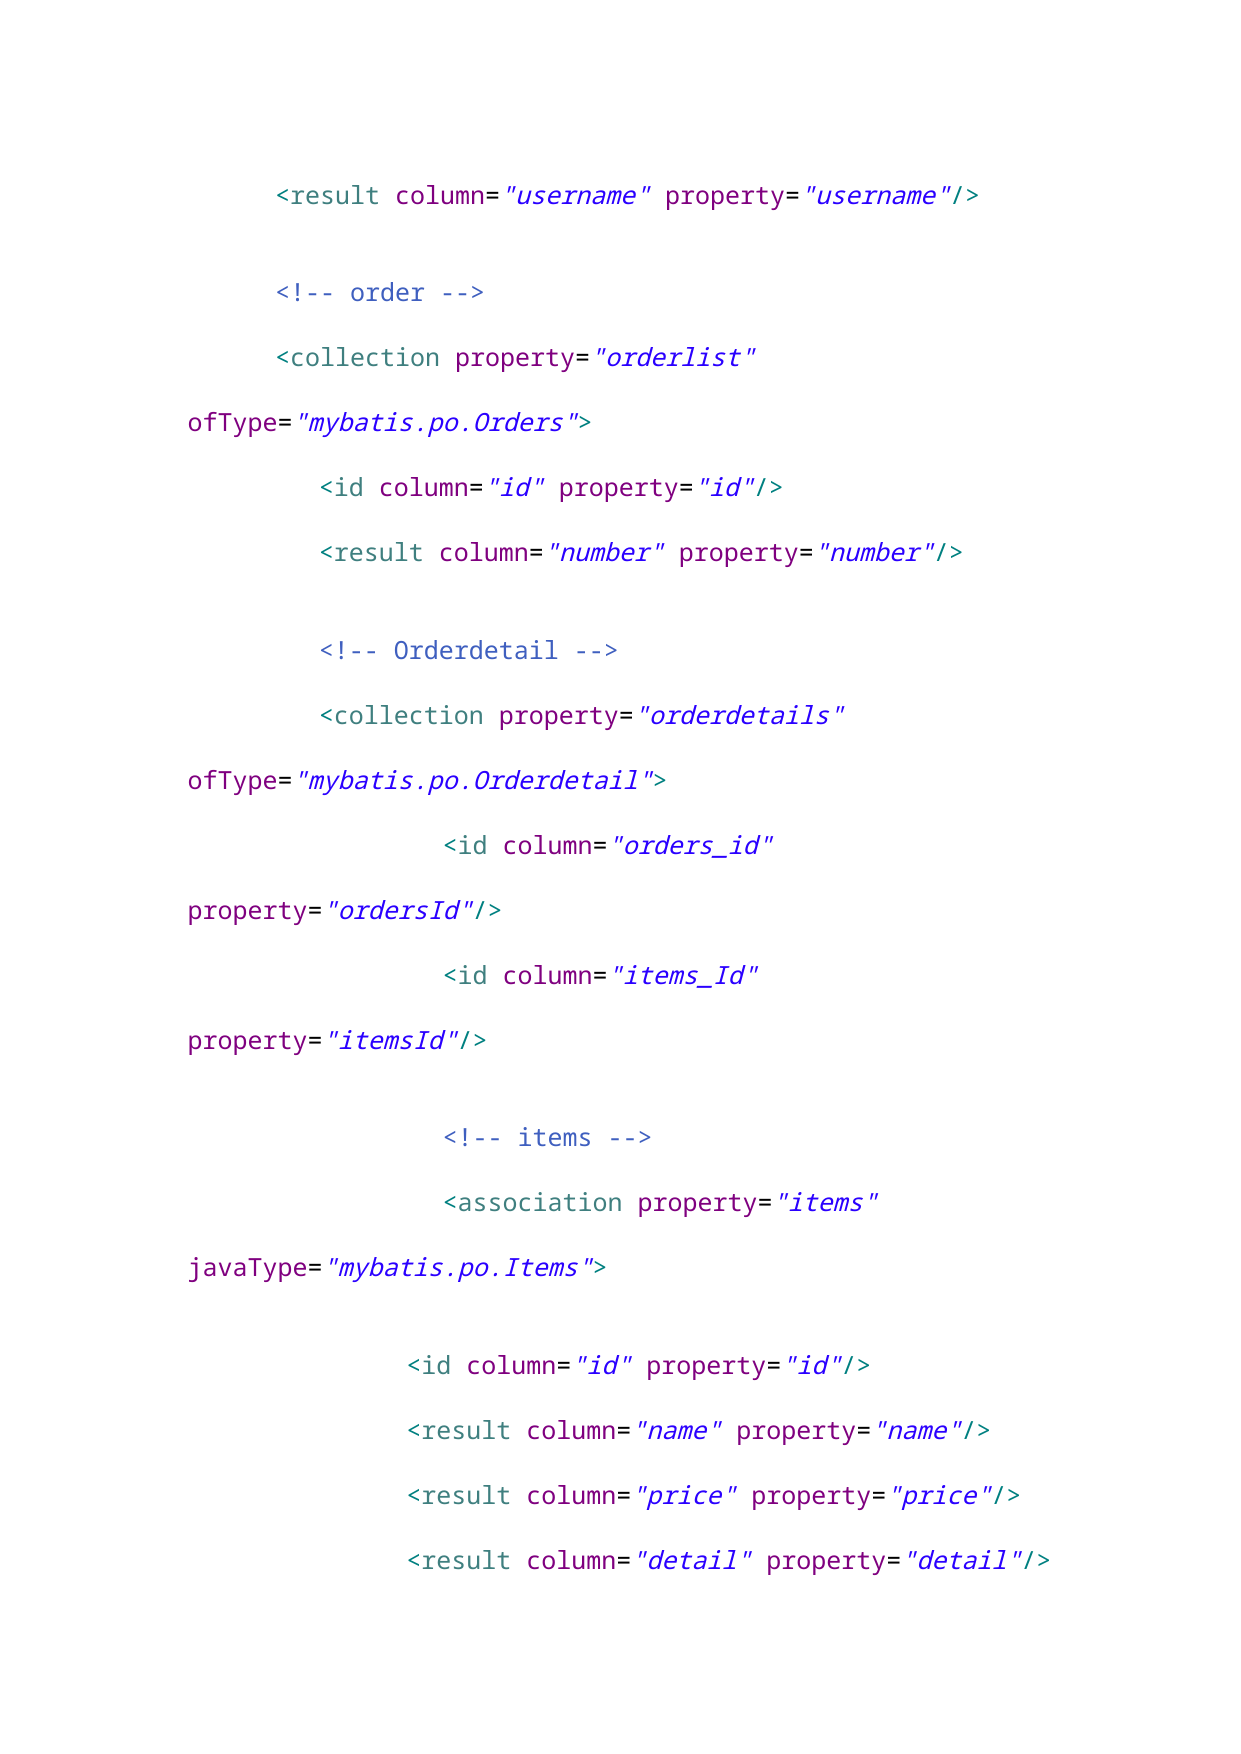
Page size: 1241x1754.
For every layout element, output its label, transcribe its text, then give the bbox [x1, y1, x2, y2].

text <result column="price" property="price"/> [187, 1462, 1053, 1527]
text <!-- Orderdetail --> [187, 617, 1053, 682]
text <id column="items_Id" property="itemsId"/> [187, 942, 1053, 1072]
text <result column="number" property="number"/> [187, 519, 1053, 584]
text <id column="orders_id" property="ordersId"/> [187, 812, 1053, 942]
text <result column="username" property="username"/> [187, 162, 1053, 227]
text <result column="name" property="name"/> [187, 1397, 1053, 1462]
text <id column="id" property="id"/> [187, 1332, 1053, 1397]
text <result column="detail" property="detail"/> [187, 1527, 1053, 1592]
text <association property="items" javaType="mybatis.po.Items"> [187, 1169, 1053, 1299]
text <collection property="orderlist" ofType="mybatis.po.Orders"> [187, 324, 1053, 454]
text <!-- items --> [187, 1104, 1053, 1169]
text <id column="id" property="id"/> [187, 454, 1053, 519]
text <!-- order --> [187, 259, 1053, 324]
text <collection property="orderdetails" ofType="mybatis.po.Orderdetail"> [187, 682, 1053, 812]
